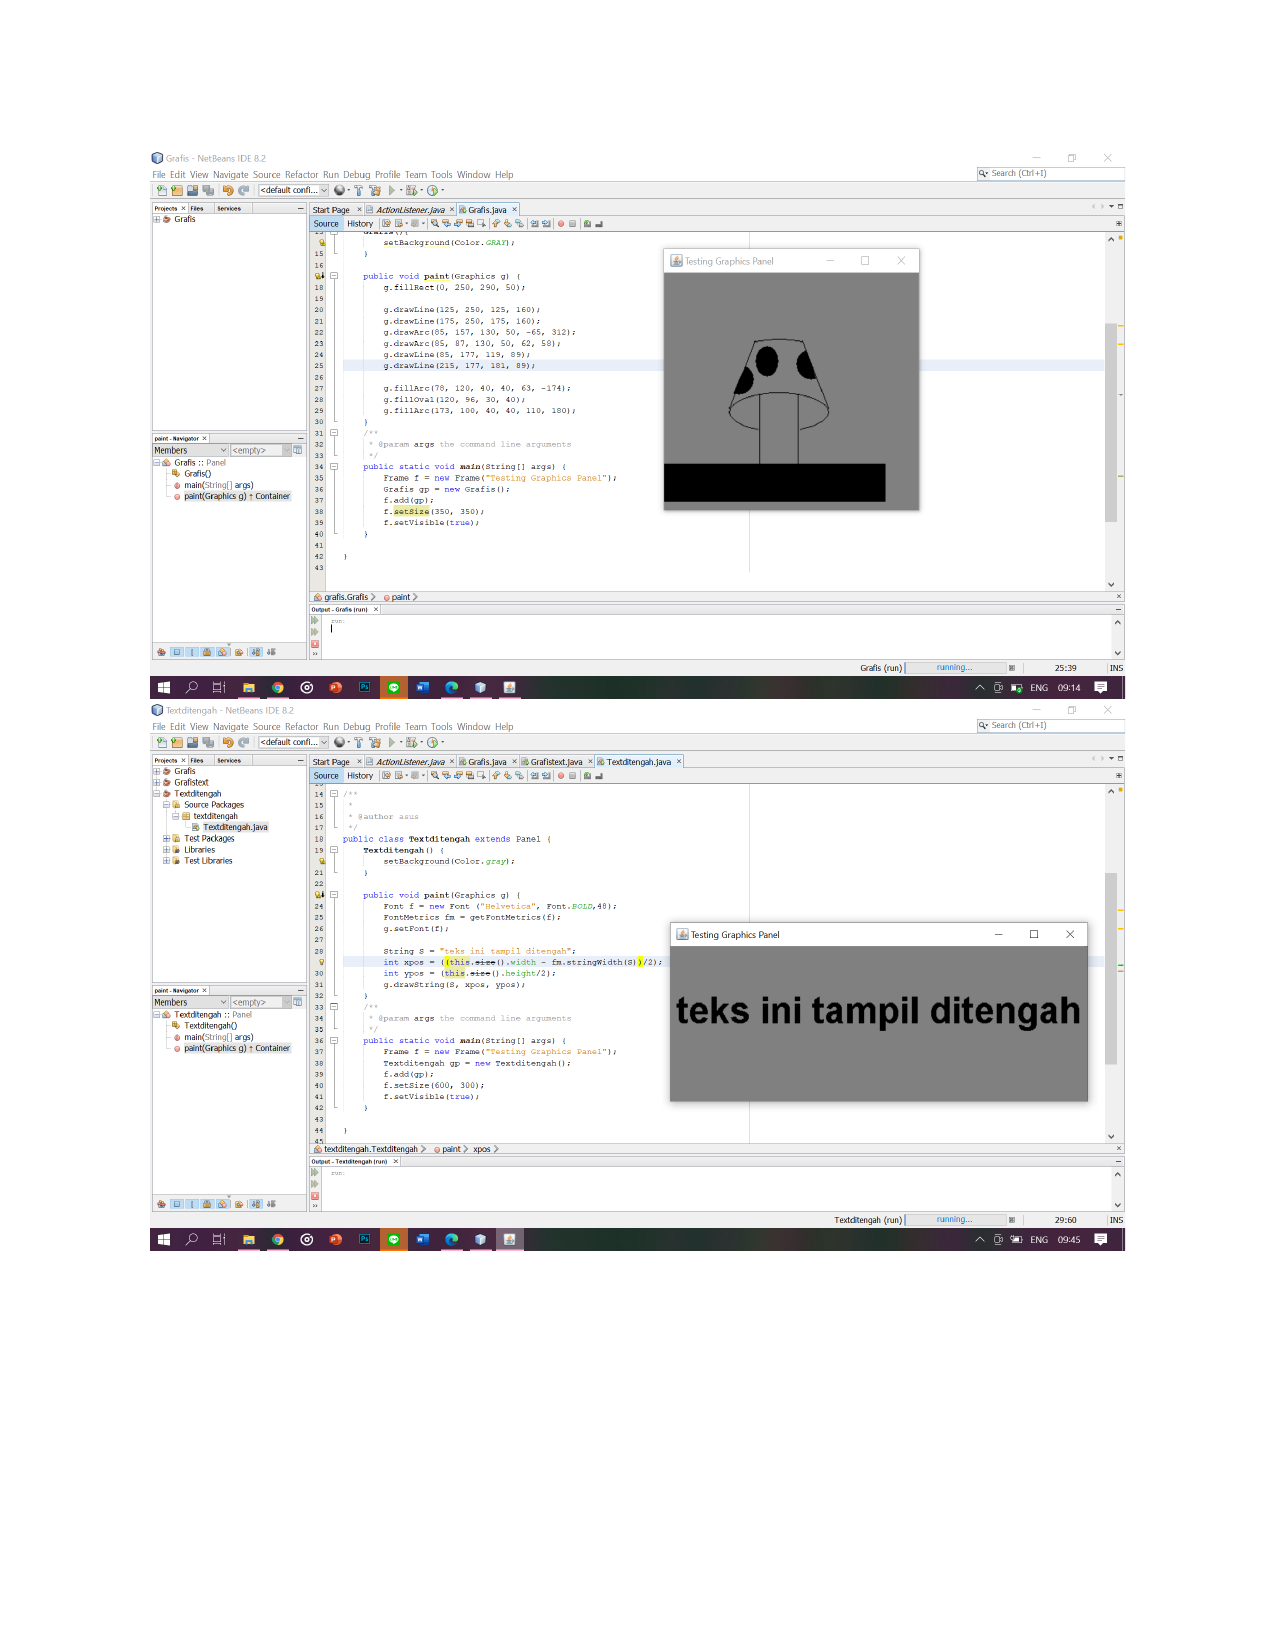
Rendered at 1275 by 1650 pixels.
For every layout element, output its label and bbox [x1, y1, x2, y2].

picture [150, 701, 1125, 1251]
picture [150, 150, 1125, 699]
